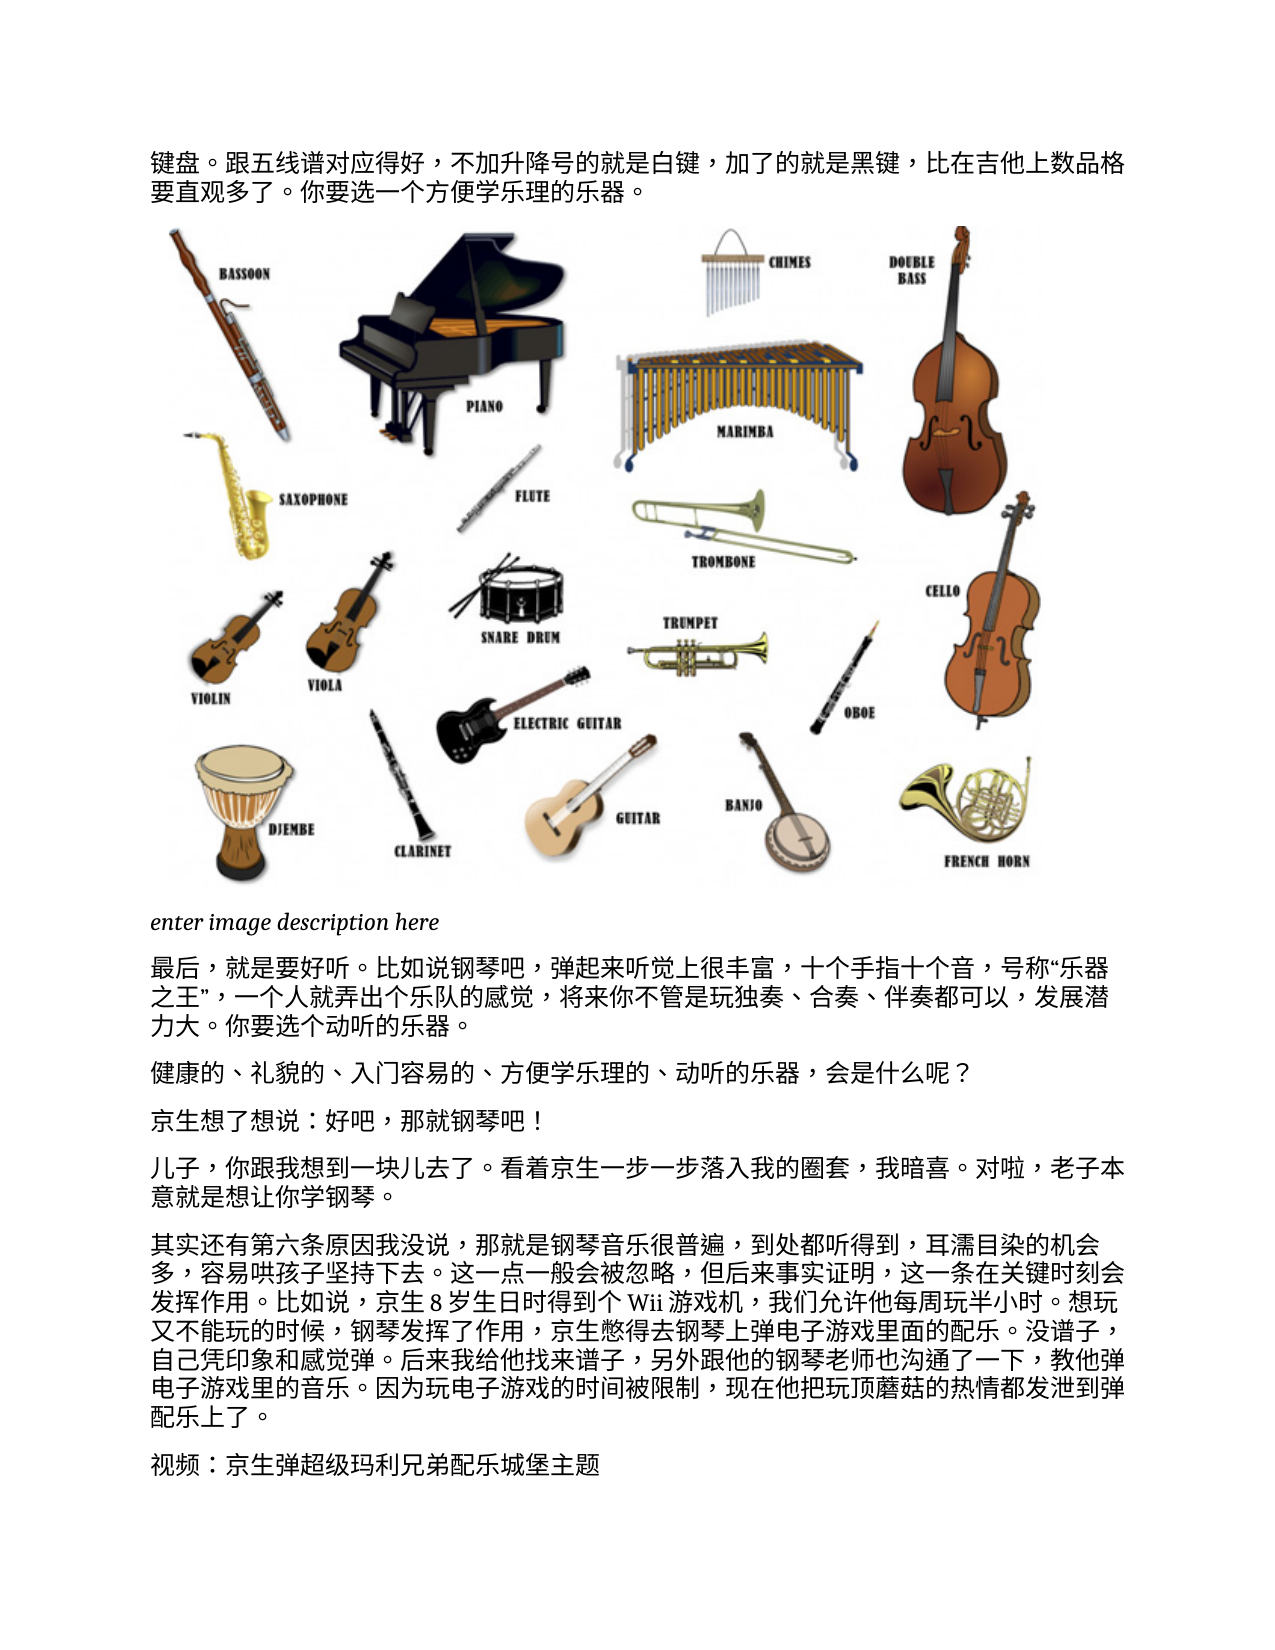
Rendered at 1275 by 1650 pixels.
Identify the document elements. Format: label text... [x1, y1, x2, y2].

text enter image description here [150, 908, 1125, 937]
picture [168, 226, 1044, 887]
text 其实还有第六条原因我没说，那就是钢琴音乐很普遍，到处都听得到，耳濡目染的机会多，容易哄孩子坚持下去。这一点一般会被忽略，但后来事实证明，这一条在关键时刻会发挥作用。比如说，京生8岁生日时得到个Wii游戏机，我们允许他每周玩半小时。想玩又不能玩的时候，钢琴发挥了作用，京生憋得去钢琴上弹电子游戏里面的配乐。没谱子，自己凭印象和感觉弹。后来我给他找来谱子，另外跟他的钢琴老师也沟通了一下，教他弹电子游戏里的音乐。因为玩电子游戏的时间被限制，现在他把玩顶蘑菇的热情都发泄到弹配乐上了。 [150, 1232, 1125, 1433]
text 儿子，你跟我想到一块儿去了。看着京生一步一步落入我的圈套，我暗喜。对啦，老子本意就是想让你学钢琴。 [150, 1155, 1125, 1213]
text 最后，就是要好听。比如说钢琴吧，弹起来听觉上很丰富，十个手指十个音，号称“乐器之王”，一个人就弄出个乐队的感觉，将来你不管是玩独奏、合奏、伴奏都可以，发展潜力大。你要选个动听的乐器。 [150, 955, 1125, 1042]
text 健康的、礼貌的、入门容易的、方便学乐理的、动听的乐器，会是什么呢？ [150, 1060, 1125, 1089]
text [150, 150, 1125, 207]
text 京生想了想说：好吧，那就钢琴吧！ [150, 1108, 1125, 1137]
text 视频：京生弹超级玛利兄弟配乐城堡主题 [150, 1452, 1125, 1480]
